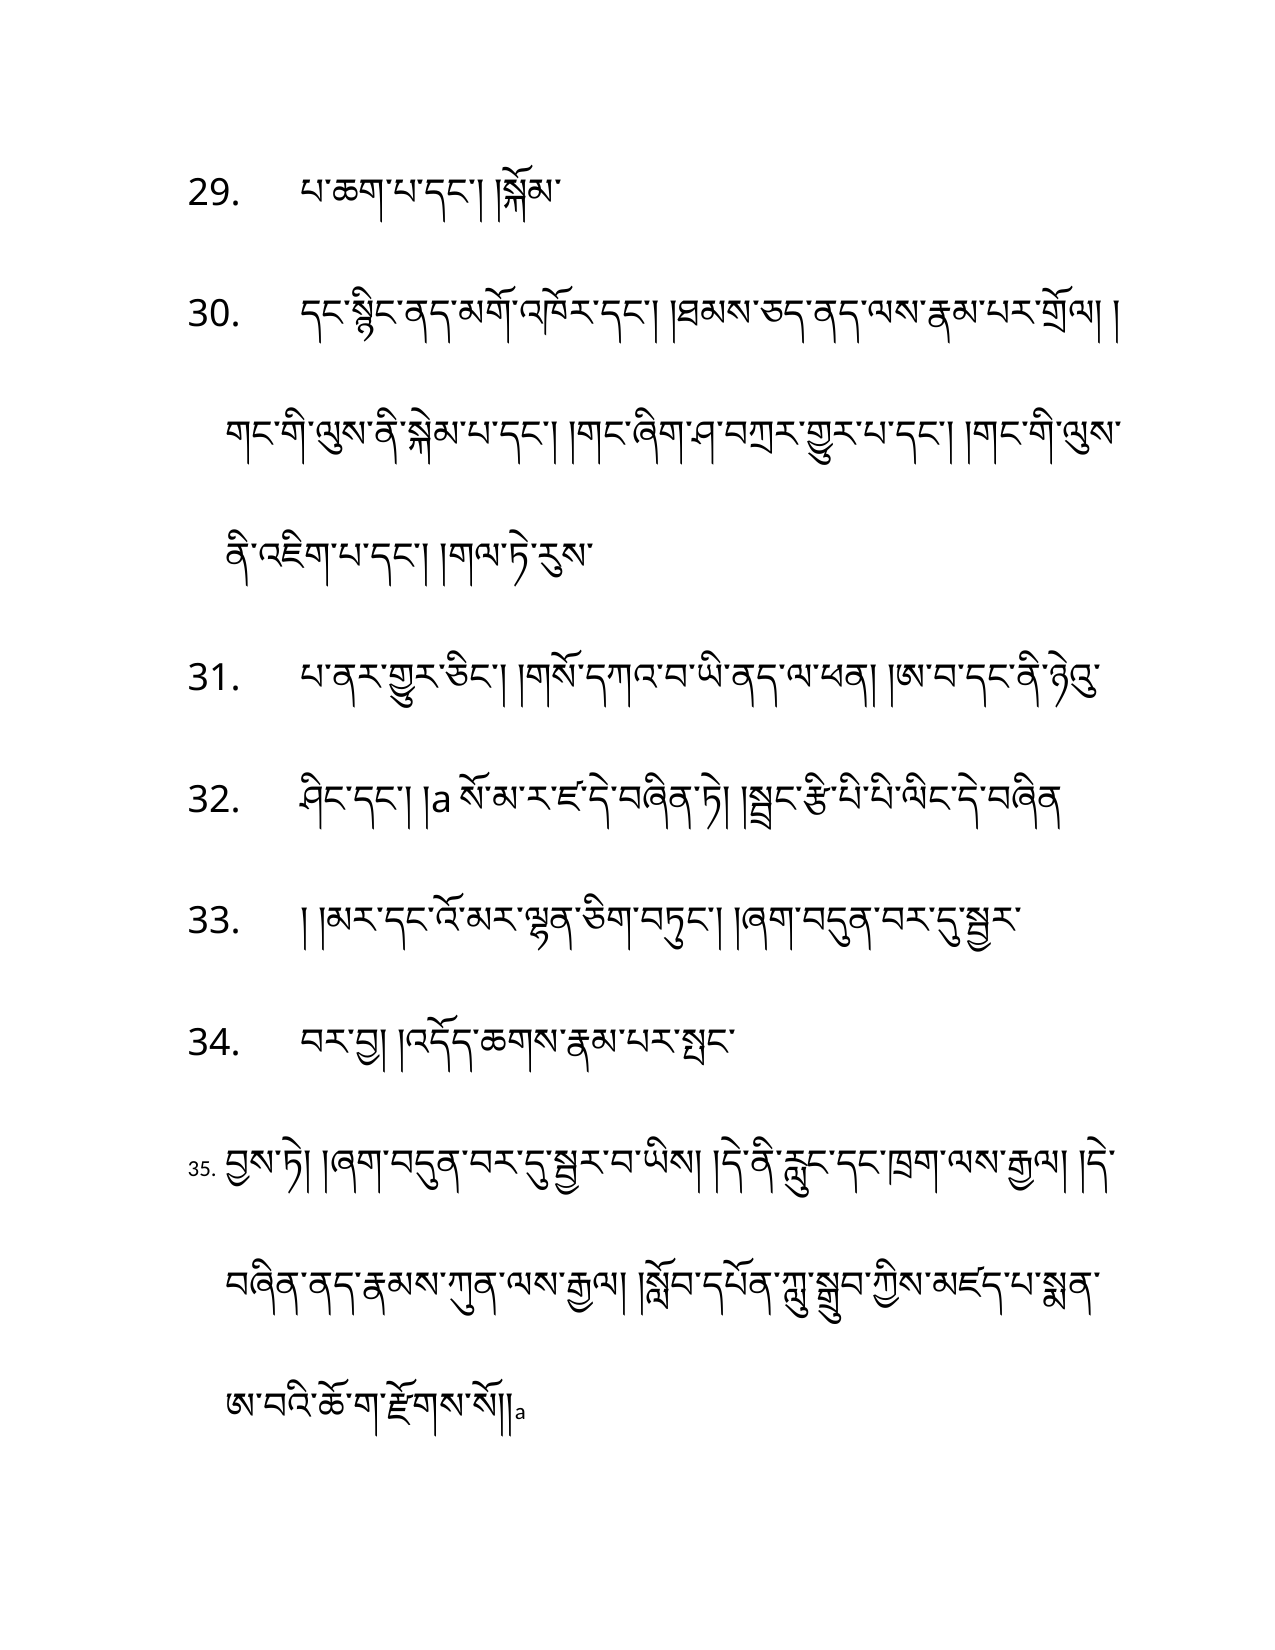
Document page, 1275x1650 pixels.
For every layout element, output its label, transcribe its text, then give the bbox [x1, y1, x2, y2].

list པ་ནར་གྱུར་ཅིང༌། །གསོ་དཀའ་བ་ཡི་ནད་ལ་ཕན། །ཨ་བ་དང་ནི་ཉེའུ་ [187, 636, 1125, 741]
list ཤིང་དང༌། །aསོ་མ་ར་ཛ་དེ་བཞིན་ཏེ། །སྦྲང་རྩི་པི་པི་ལིང་དེ་བཞིན [187, 757, 1125, 863]
list དང་སྙིང་ནད་མགོ་འཁོར་དང༌། །ཐམས་ཅད་ནད་ལས་རྣམ་པར་གྲོལ། །གང་གི་ལུས་ནི་སྐེམ་པ་དང༌། །གང་ཞིག་ཤ་བཀྲར་གྱུར་པ་དང༌། །གང་གི་ལུས་ནི་འཇིག་པ་དང༌། །གལ་ཏེ་རུས་ [187, 271, 1125, 620]
list བར་བྱ། །འདོད་ཆགས་རྣམ་པར་སྤང་ [187, 1000, 1125, 1106]
list བྱས་ཏེ། །ཞག་བདུན་བར་དུ་སྦྱར་བ་ཡིས། །དེ་ནི་རླུང་དང་ཁྲག་ལས་རྒྱལ། །དེ་བཞིན་ནད་རྣམས་ཀུན་ལས་རྒྱལ། །སློབ་དཔོན་ཀླུ་སྒྲུབ་ཀྱིས་མཛད་པ་སྨན་ཨ་བའི་ཆོ་ག་རྫོགས་སོ།།a [187, 1122, 1125, 1470]
list པ་ཆག་པ་དང༌། །སྐོམ་ [187, 150, 1125, 256]
list ། །མར་དང་འོ་མར་ལྷན་ཅིག་བཏུང༌། །ཞག་བདུན་བར་དུ་སྦྱར་ [187, 879, 1125, 984]
